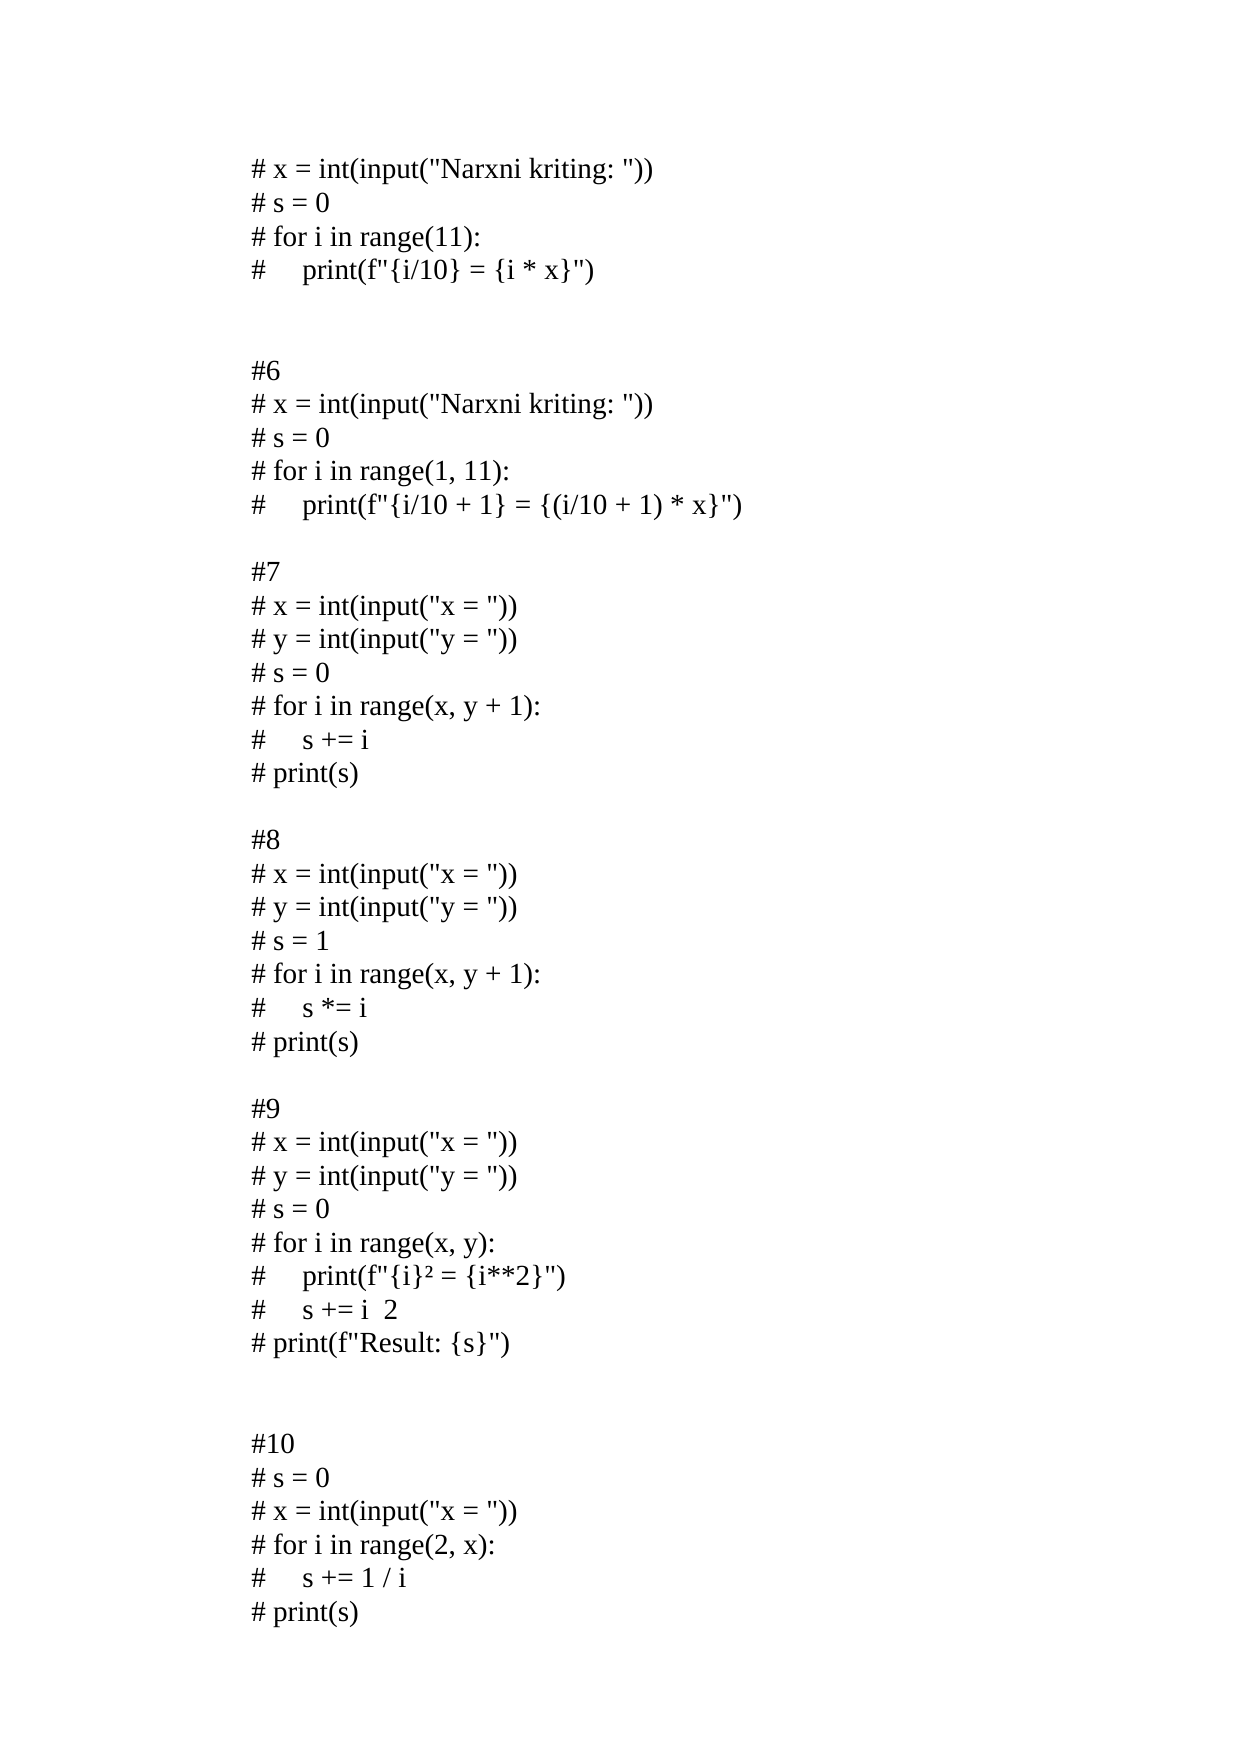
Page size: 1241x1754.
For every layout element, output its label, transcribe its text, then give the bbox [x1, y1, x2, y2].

text # print(s) [177, 1594, 1152, 1627]
text # print(s) [177, 1024, 1152, 1057]
text #9 [177, 1091, 1152, 1124]
text # for i in range(x, y): [177, 1225, 1152, 1258]
text #8 [177, 822, 1152, 856]
text # for i in range(11): [177, 219, 1152, 252]
text # print(f"{i/10 + 1} = {(i/10 + 1) * x}") [177, 487, 1152, 521]
text # y = int(input("y = ")) [177, 1158, 1152, 1191]
text #7 [177, 554, 1152, 588]
text # x = int(input("Narxni kriting: ")) [177, 152, 1152, 185]
text # s += i 2 [177, 1292, 1152, 1326]
text # s = 0 [177, 1191, 1152, 1225]
text # x = int(input("x = ")) [177, 588, 1152, 621]
text # s = 0 [177, 420, 1152, 453]
text # for i in range(2, x): [177, 1527, 1152, 1560]
text # s *= i [177, 990, 1152, 1024]
text # s += 1 / i [177, 1560, 1152, 1594]
text # print(f"{i/10} = {i * x}") [177, 252, 1152, 286]
text # x = int(input("Narxni kriting: ")) [177, 386, 1152, 420]
text # print(s) [177, 755, 1152, 789]
text # for i in range(x, y + 1): [177, 957, 1152, 990]
text # for i in range(x, y + 1): [177, 688, 1152, 722]
text # print(f"Result: {s}") [177, 1326, 1152, 1359]
text # x = int(input("x = ")) [177, 1124, 1152, 1158]
text # print(f"{i}² = {i**2}") [177, 1258, 1152, 1292]
text # x = int(input("x = ")) [177, 856, 1152, 889]
text # x = int(input("x = ")) [177, 1493, 1152, 1527]
text #6 [177, 353, 1152, 386]
text # s += i [177, 722, 1152, 755]
text # s = 0 [177, 655, 1152, 688]
text # s = 0 [177, 1460, 1152, 1493]
text # s = 0 [177, 185, 1152, 219]
text # y = int(input("y = ")) [177, 621, 1152, 655]
text # s = 1 [177, 923, 1152, 957]
text # y = int(input("y = ")) [177, 889, 1152, 923]
text #10 [177, 1426, 1152, 1460]
text # for i in range(1, 11): [177, 453, 1152, 487]
